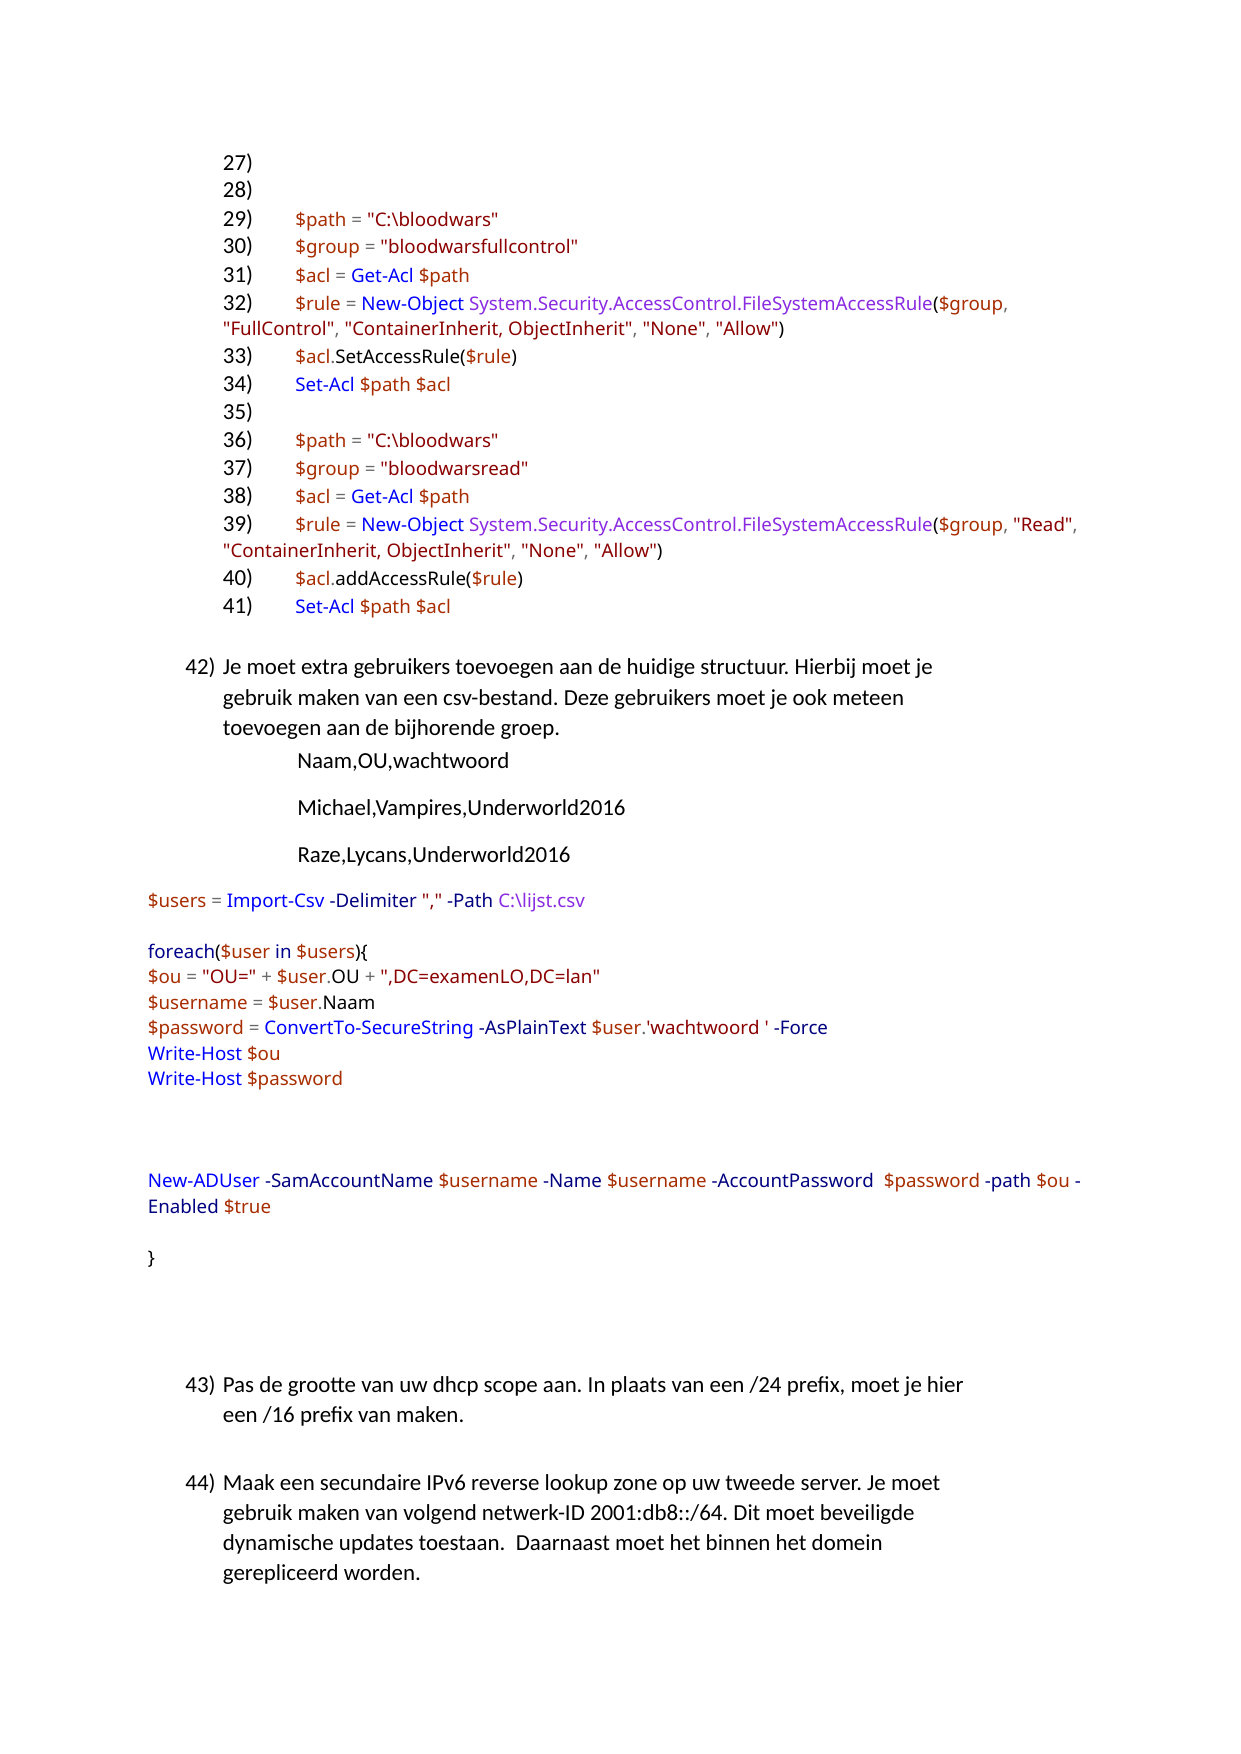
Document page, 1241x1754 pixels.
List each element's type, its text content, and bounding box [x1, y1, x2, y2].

text $password = ConvertTo-SecureString -AsPlainText $user.'wachtwoord ' -Force [148, 1015, 1093, 1040]
list $acl.SetAccessRule($rule) [223, 341, 1093, 369]
list Set-Acl $path $acl [223, 591, 1093, 619]
text Michael,Vampires,Underworld2016 [297, 793, 974, 821]
text foreach($user in $users){ [148, 938, 1093, 964]
text } [148, 1244, 1093, 1270]
list $acl = Get-Acl $path [223, 260, 1093, 288]
list $group = "bloodwarsread" [223, 453, 1093, 481]
text New-ADUser -SamAccountName $username -Name $username -AccountPassword $password -path $ou -Enabled $true [148, 1168, 1093, 1219]
list $path = "C:\bloodwars" [223, 204, 1093, 232]
list $rule = New-Object System.Security.AccessControl.FileSystemAccessRule($group, "FullControl", "ContainerInherit, ObjectInherit", "None", "Allow") [223, 288, 1093, 341]
text $ou = "OU=" + $user.OU + ",DC=examenLO,DC=lan" [148, 964, 1093, 989]
list $rule = New-Object System.Security.AccessControl.FileSystemAccessRule($group, "Read", "ContainerInherit, ObjectInherit", "None", "Allow") [223, 509, 1093, 563]
text Raze,Lycans,Underworld2016 [297, 840, 974, 868]
list Pas de grootte van uw dhcp scope aan. In plaats van een /24 prefix, moet je hier een /16 prefix van maken. [185, 1370, 974, 1428]
list Set-Acl $path $acl [223, 369, 1093, 397]
text Naam,OU,wachtwoord [297, 746, 974, 774]
text $username = $user.Naam [148, 989, 1093, 1015]
text Write-Host $password [148, 1066, 1093, 1091]
list $path = "C:\bloodwars" [223, 425, 1093, 453]
text $users = Import-Csv -Delimiter "," -Path C:\lijst.csv [148, 887, 1093, 913]
list $acl.addAccessRule($rule) [223, 563, 1093, 591]
list Maak een secundaire IPv6 reverse lookup zone op uw tweede server. Je moet gebruik maken van volgend netwerk-ID 2001:db8::/64. Dit moet beveiligde dynamische updates toestaan. Daarnaast moet het binnen het domein gerepliceerd worden. [185, 1468, 974, 1586]
list $group = "bloodwarsfullcontrol" [223, 232, 1093, 260]
list Je moet extra gebruikers toevoegen aan de huidige structuur. Hierbij moet je gebruik maken van een csv-bestand. Deze gebruikers moet je ook meteen toevoegen aan de bijhorende groep. [185, 652, 974, 741]
list $acl = Get-Acl $path [223, 481, 1093, 509]
text Write-Host $ou [148, 1040, 1093, 1066]
